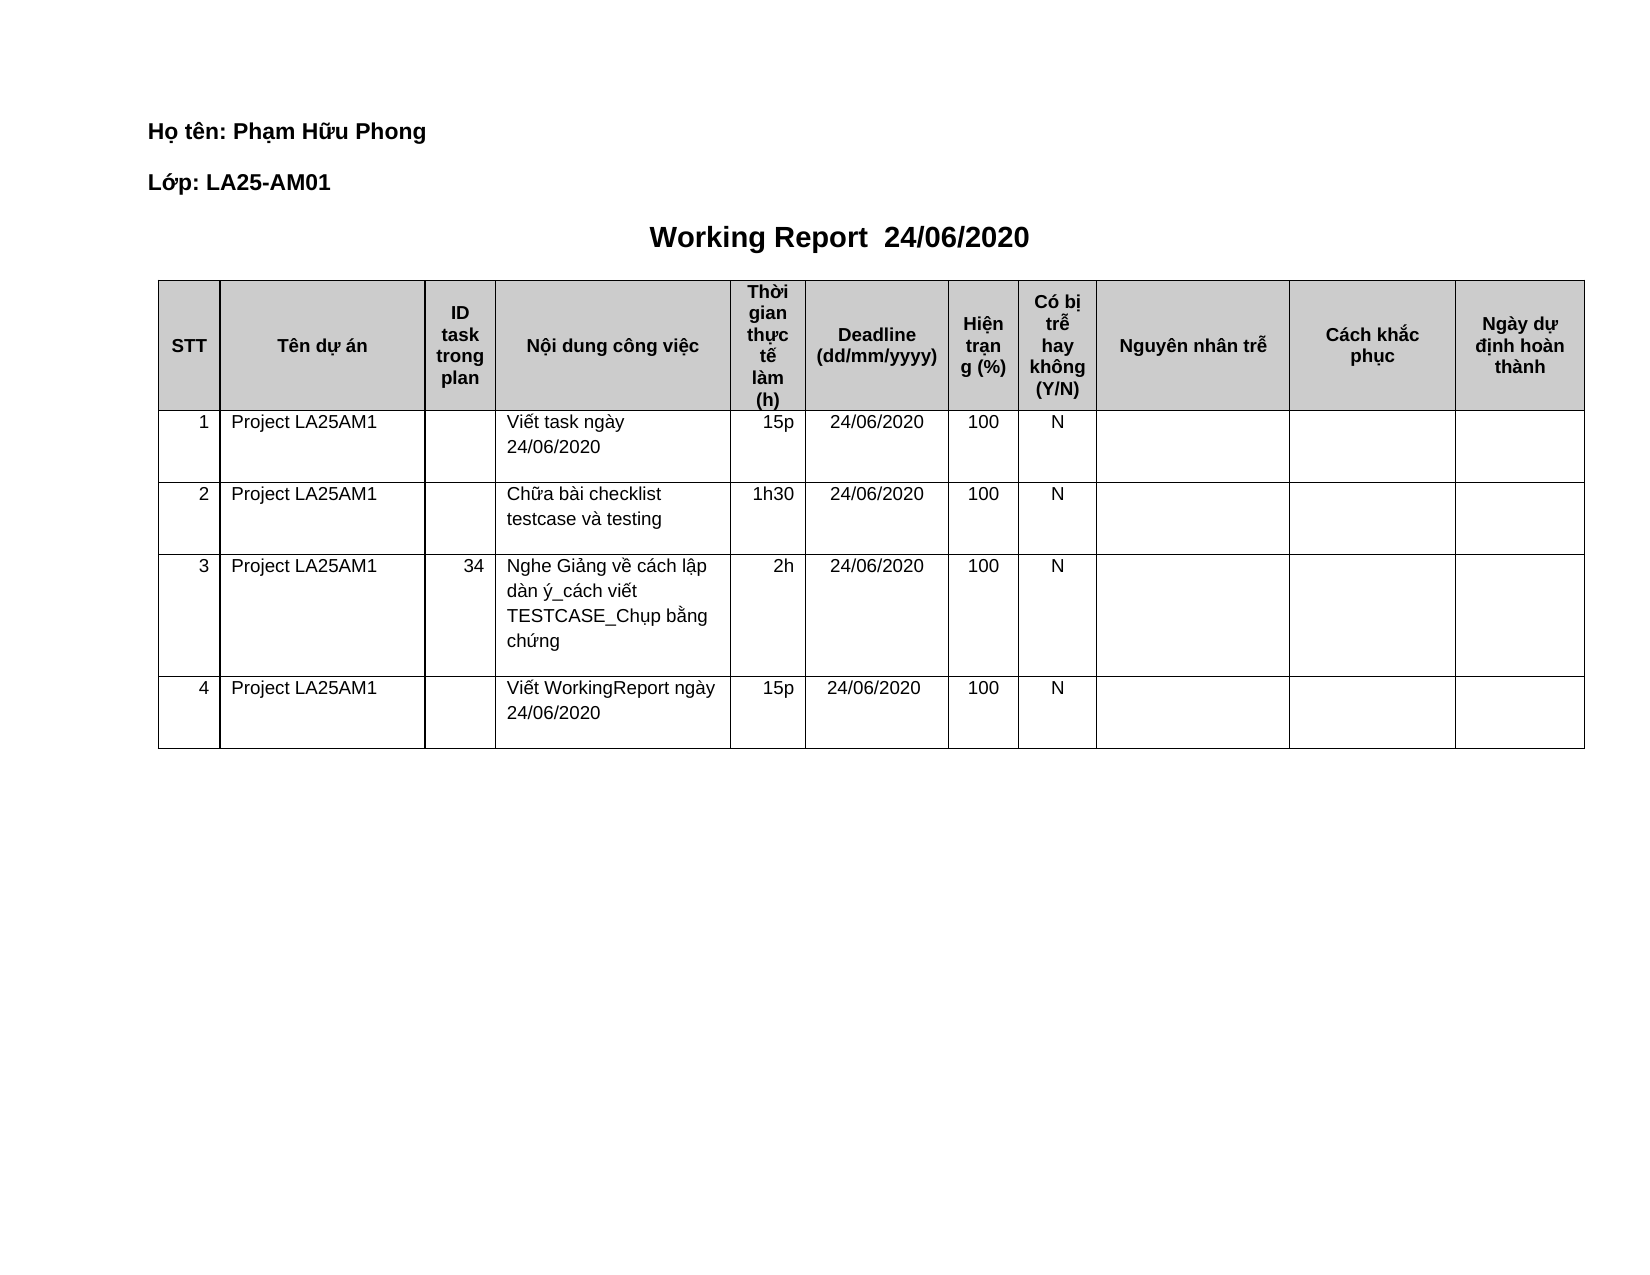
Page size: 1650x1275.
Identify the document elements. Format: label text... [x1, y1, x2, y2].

table_cell 34 [426, 555, 495, 676]
table_cell N [1019, 411, 1096, 482]
table_header STT [159, 281, 219, 410]
table_cell [1290, 677, 1455, 748]
table_header Có bị trễ hay không (Y/N) [1019, 281, 1096, 410]
table_header Ngày dự định hoàn thành [1456, 281, 1584, 410]
table_cell 24/06/2020 [806, 677, 948, 748]
table_header Hiện trạng (%) [949, 281, 1018, 410]
table_header Cách khắc phục [1290, 281, 1455, 410]
table_cell 1h30 [731, 483, 805, 554]
table_cell 100 [949, 483, 1018, 554]
table_cell 24/06/2020 [806, 483, 948, 554]
table_cell Chữa bài checklist testcase và testing [496, 483, 730, 554]
text Lớp: LA25-AM01 [148, 169, 1532, 196]
table_cell [1456, 555, 1584, 676]
table_cell 4 [159, 677, 219, 748]
table_cell 24/06/2020 [806, 555, 948, 676]
table_cell [1097, 411, 1289, 482]
table_cell [1290, 411, 1455, 482]
table_header Tên dự án [221, 281, 424, 410]
table_cell [1290, 555, 1455, 676]
table_cell N [1019, 677, 1096, 748]
table_header ID task trong plan [426, 281, 495, 410]
table_header Nội dung công việc [496, 281, 730, 410]
table_cell 15p [731, 411, 805, 482]
table_cell 1 [159, 411, 219, 482]
table_cell [1290, 483, 1455, 554]
table_cell 3 [159, 555, 219, 676]
table_cell [426, 677, 495, 748]
table_cell [1097, 677, 1289, 748]
table_cell 24/06/2020 [806, 411, 948, 482]
table_cell N [1019, 483, 1096, 554]
table_cell [426, 483, 495, 554]
table_cell Viết WorkingReport ngày 24/06/2020 [496, 677, 730, 748]
table_cell N [1019, 555, 1096, 676]
table_cell Project LA25AM1 [221, 555, 424, 676]
table_cell 2h [731, 555, 805, 676]
table_cell 2 [159, 483, 219, 554]
table_cell [1097, 483, 1289, 554]
table_cell [1456, 677, 1584, 748]
text Họ tên: Phạm Hữu Phong [148, 118, 1532, 144]
table_cell [1097, 555, 1289, 676]
table_cell Viết task ngày 24/06/2020 [496, 411, 730, 482]
table_cell 100 [949, 555, 1018, 676]
table_cell [1456, 483, 1584, 554]
table_cell 100 [949, 411, 1018, 482]
table_cell Nghe Giảng về cách lập dàn ý_cách viết TESTCASE_Chụp bằng chứng [496, 555, 730, 676]
table_cell 100 [949, 677, 1018, 748]
table_cell Project LA25AM1 [221, 677, 424, 748]
table_cell [1456, 411, 1584, 482]
table_header Thời gian thực tế làm (h) [731, 281, 805, 410]
table_cell 15p [731, 677, 805, 748]
text Working Report 24/06/2020 [148, 220, 1532, 254]
table_cell [426, 411, 495, 482]
table_cell Project LA25AM1 [221, 411, 424, 482]
table_cell Project LA25AM1 [221, 483, 424, 554]
table_header Deadline (dd/mm/yyyy) [806, 281, 948, 410]
table_header Nguyên nhân trễ [1097, 281, 1289, 410]
